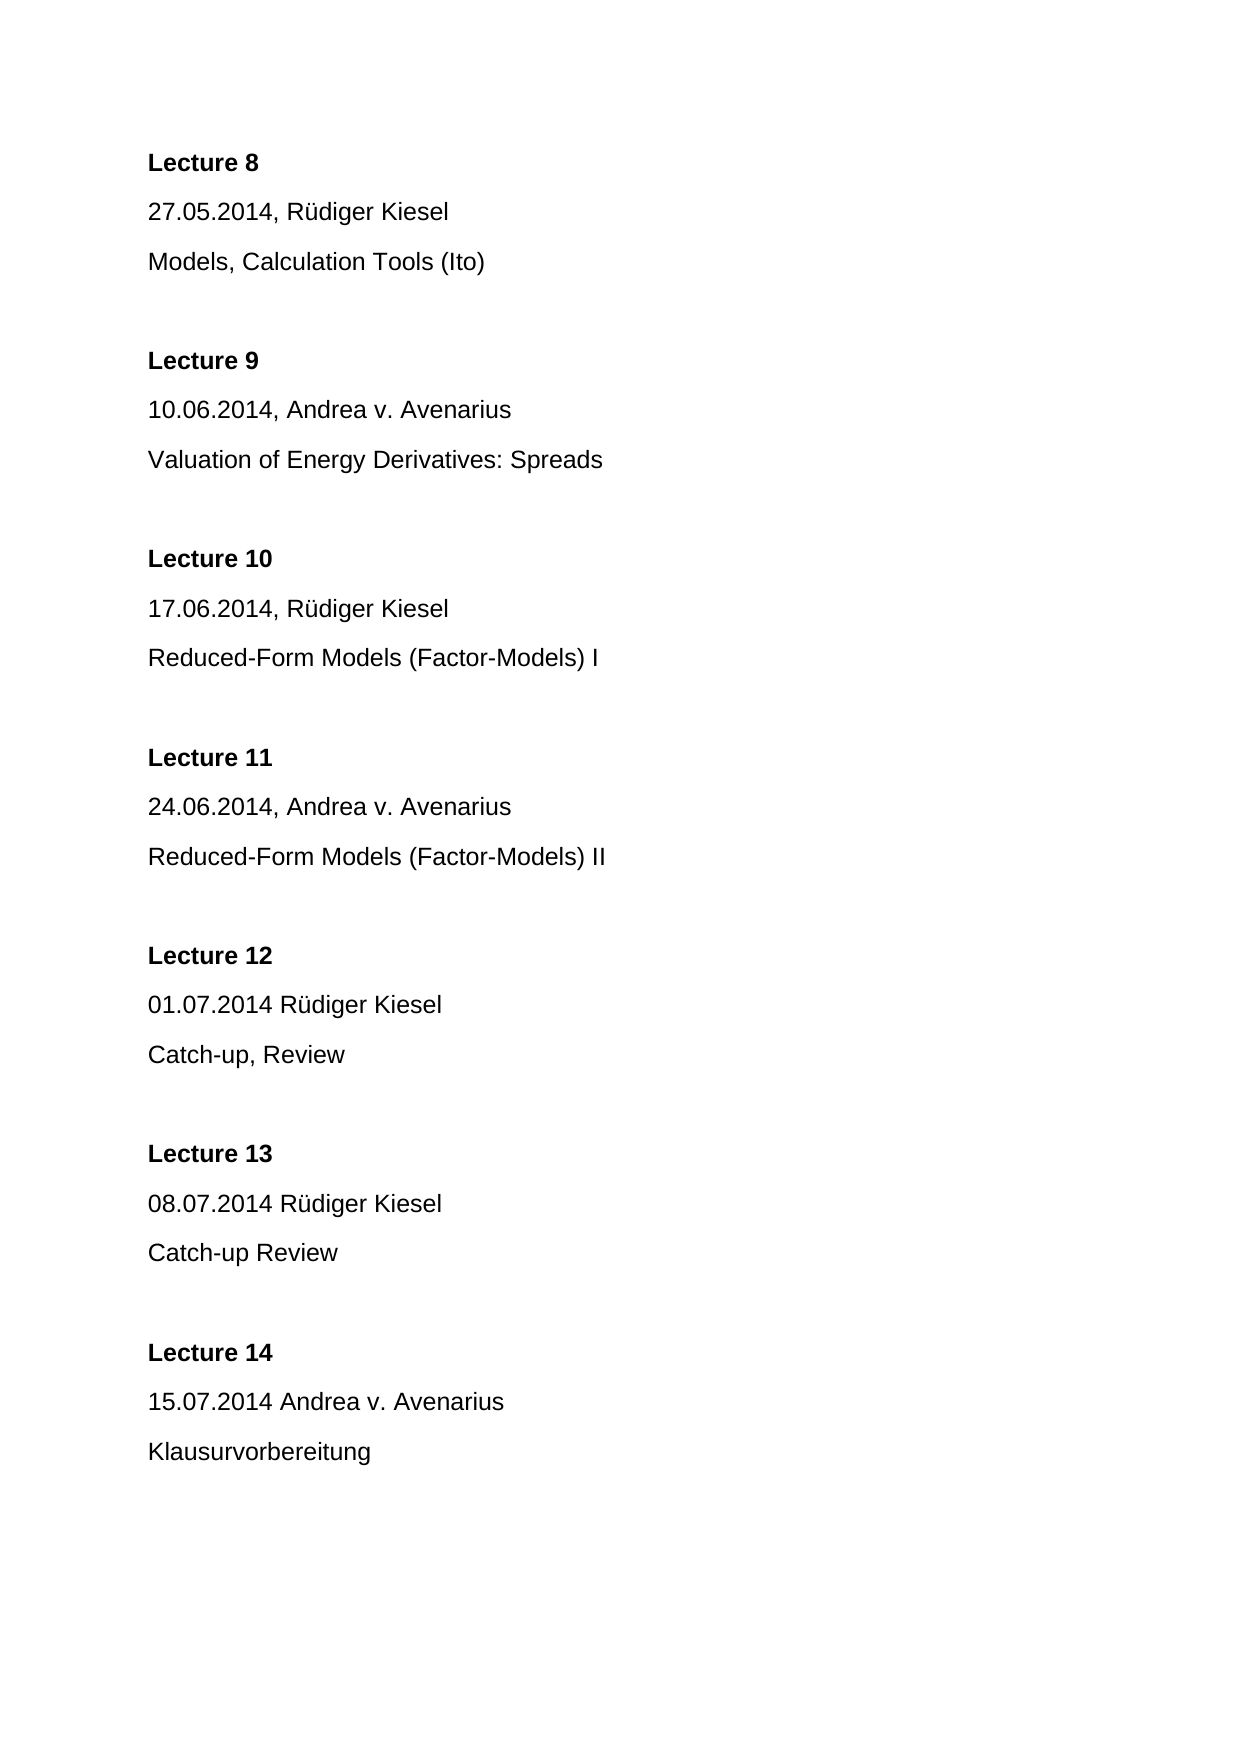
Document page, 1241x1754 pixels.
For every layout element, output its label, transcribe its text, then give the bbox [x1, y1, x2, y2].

text Reduced-Form Models (Factor-Models) II [148, 842, 1093, 871]
text 24.06.2014, Andrea v. Avenarius [148, 792, 1093, 821]
text 17.06.2014, Rüdiger Kiesel [148, 594, 1093, 623]
text Lecture 10 [148, 544, 1093, 573]
text Reduced-Form Models (Factor-Models) I [148, 643, 1093, 672]
text Klausurvorbereitung [148, 1437, 1093, 1466]
text Valuation of Energy Derivatives: Spreads [148, 445, 1093, 474]
text Lecture 9 [148, 346, 1093, 375]
text 27.05.2014, Rüdiger Kiesel [148, 197, 1093, 226]
text Lecture 12 [148, 941, 1093, 970]
text Lecture 8 [148, 148, 1093, 176]
text 08.07.2014 Rüdiger Kiesel [148, 1189, 1093, 1218]
text Models, Calculation Tools (Ito) [148, 247, 1093, 276]
text Lecture 11 [148, 743, 1093, 771]
text Lecture 14 [148, 1338, 1093, 1366]
text 15.07.2014 Andrea v. Avenarius [148, 1387, 1093, 1416]
text 01.07.2014 Rüdiger Kiesel [148, 991, 1093, 1019]
text Catch-up, Review [148, 1040, 1093, 1069]
text 10.06.2014, Andrea v. Avenarius [148, 396, 1093, 424]
text Lecture 13 [148, 1139, 1093, 1168]
text Catch-up Review [148, 1238, 1093, 1267]
